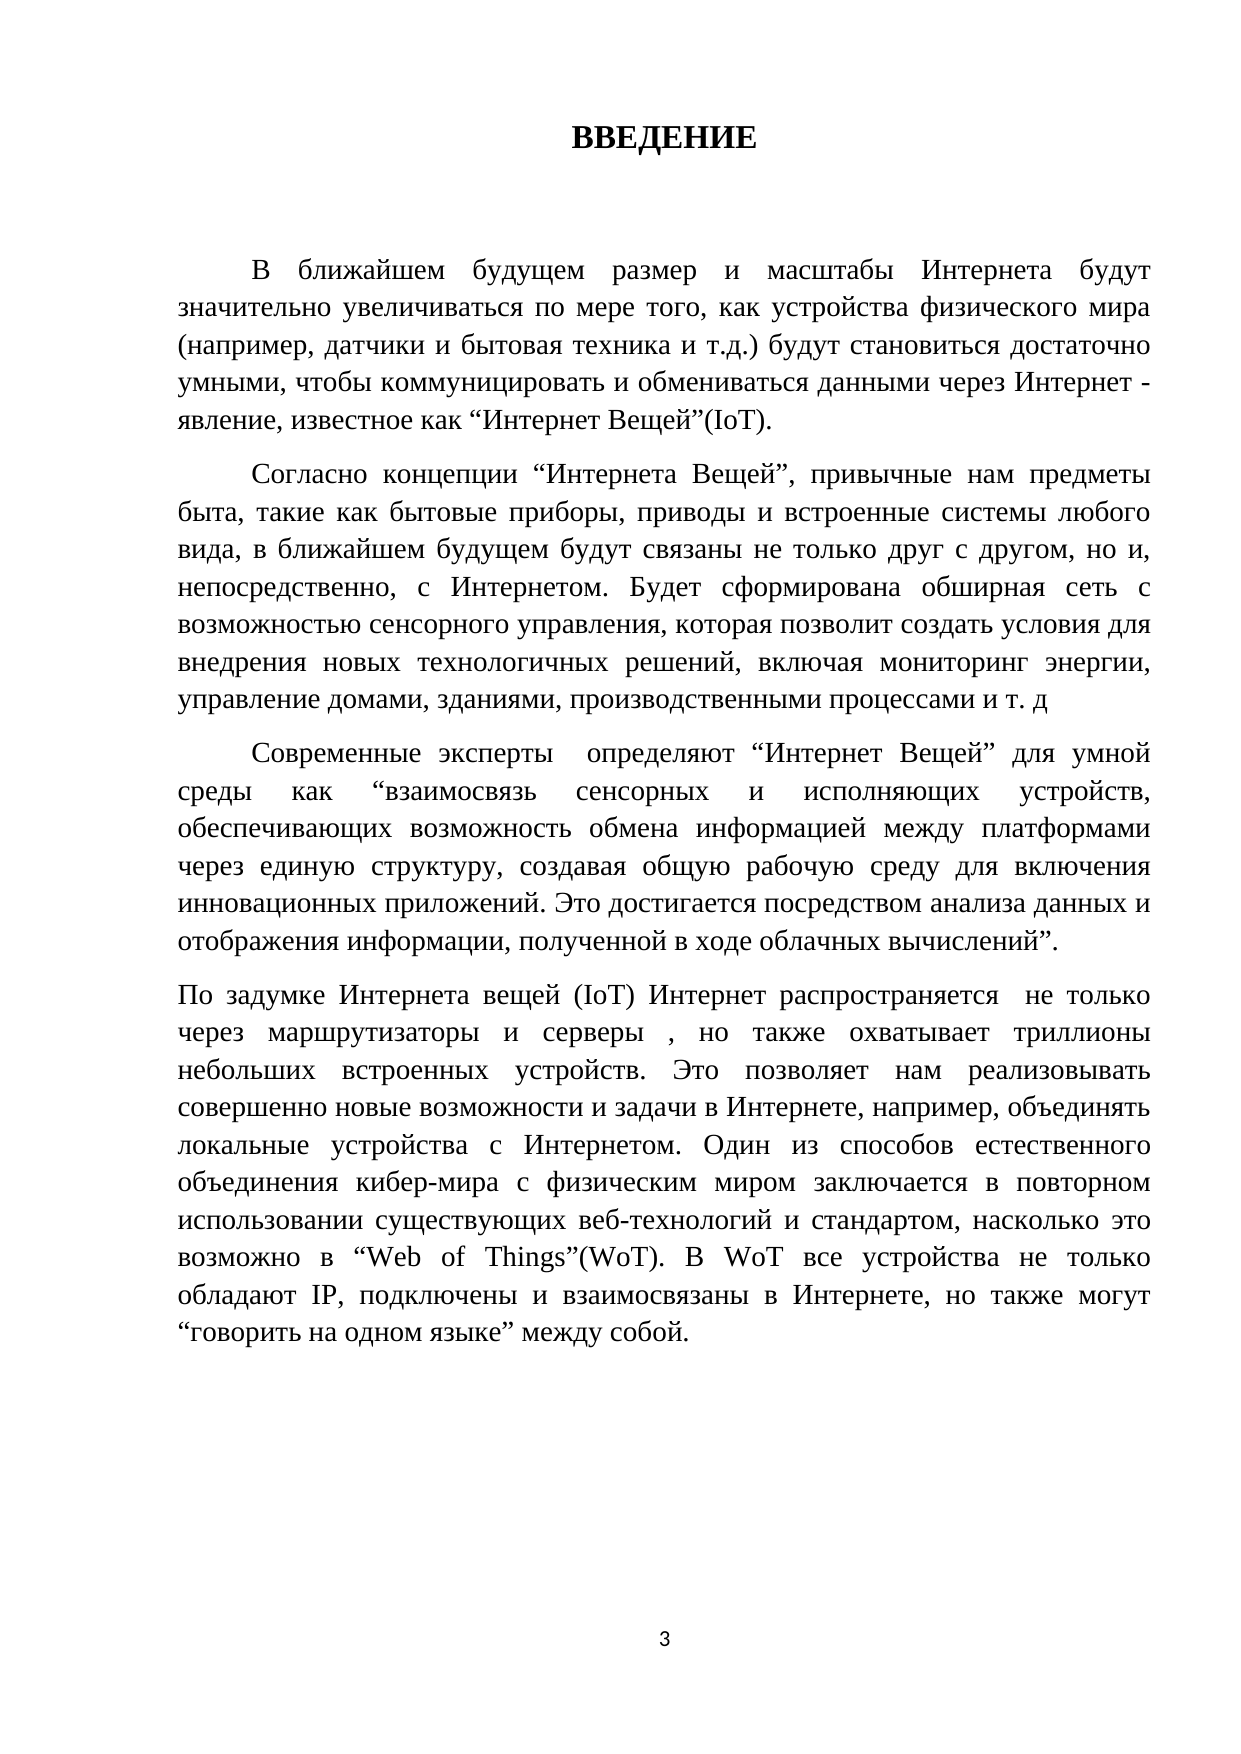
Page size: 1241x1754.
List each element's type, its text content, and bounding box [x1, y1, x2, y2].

text Согласно концепции “Интернета Вещей”, привычные нам предметы быта, такие как бытовые приборы, приводы и встроенные системы любого вида, в ближайшем будущем будут связаны не только друг с другом, но и, непосредственно, с Интернетом. Будет сформирована обширная сеть с возможностью сенсорного управления, которая позволит создать условия для внедрения новых технологичных решений, включая мониторинг энергии, управление домами, зданиями, производственными процессами и т. д [177, 453, 1152, 716]
text Современные эксперты определяют “Интернет Вещей” для умной среды как “взаимосвязь сенсорных и исполняющих устройств, обеспечивающих возможность обмена информацией между платформами через единую структуру, создавая общую рабочую среду для включения инновационных приложений. Это достигается посредством анализа данных и отображения информации, полученной в ходе облачных вычислений”. [177, 733, 1152, 958]
text По задумке Интернета вещей (IoT) Интернет распространяется не только через маршрутизаторы и серверы , но также охватывает триллионы небольших встроенных устройств. Это позволяет нам реализовывать совершенно новые возможности и задачи в Интернете, например, объединять локальные устройства с Интернетом. Один из способов естественного объединения кибер-мира с физическим миром заключается в повторном использовании существующих веб-технологий и стандартом, насколько это возможно в “Web of Things”(WoT). В WoT все устройства не только обладают IP, подключены и взаимосвязаны в Интернете, но также могут “говорить на одном языке” между собой. [177, 974, 1152, 1349]
subtitle ВВЕДЕНИЕ [177, 118, 1152, 156]
text В ближайшем будущем размер и масштабы Интернета будут значительно увеличиваться по мере того, как устройства физического мира (например, датчики и бытовая техника и т.д.) будут становиться достаточно умными, чтобы коммуницировать и обмениваться данными через Интернет - явление, известное как “Интернет Вещей”(IoT). [177, 249, 1152, 437]
